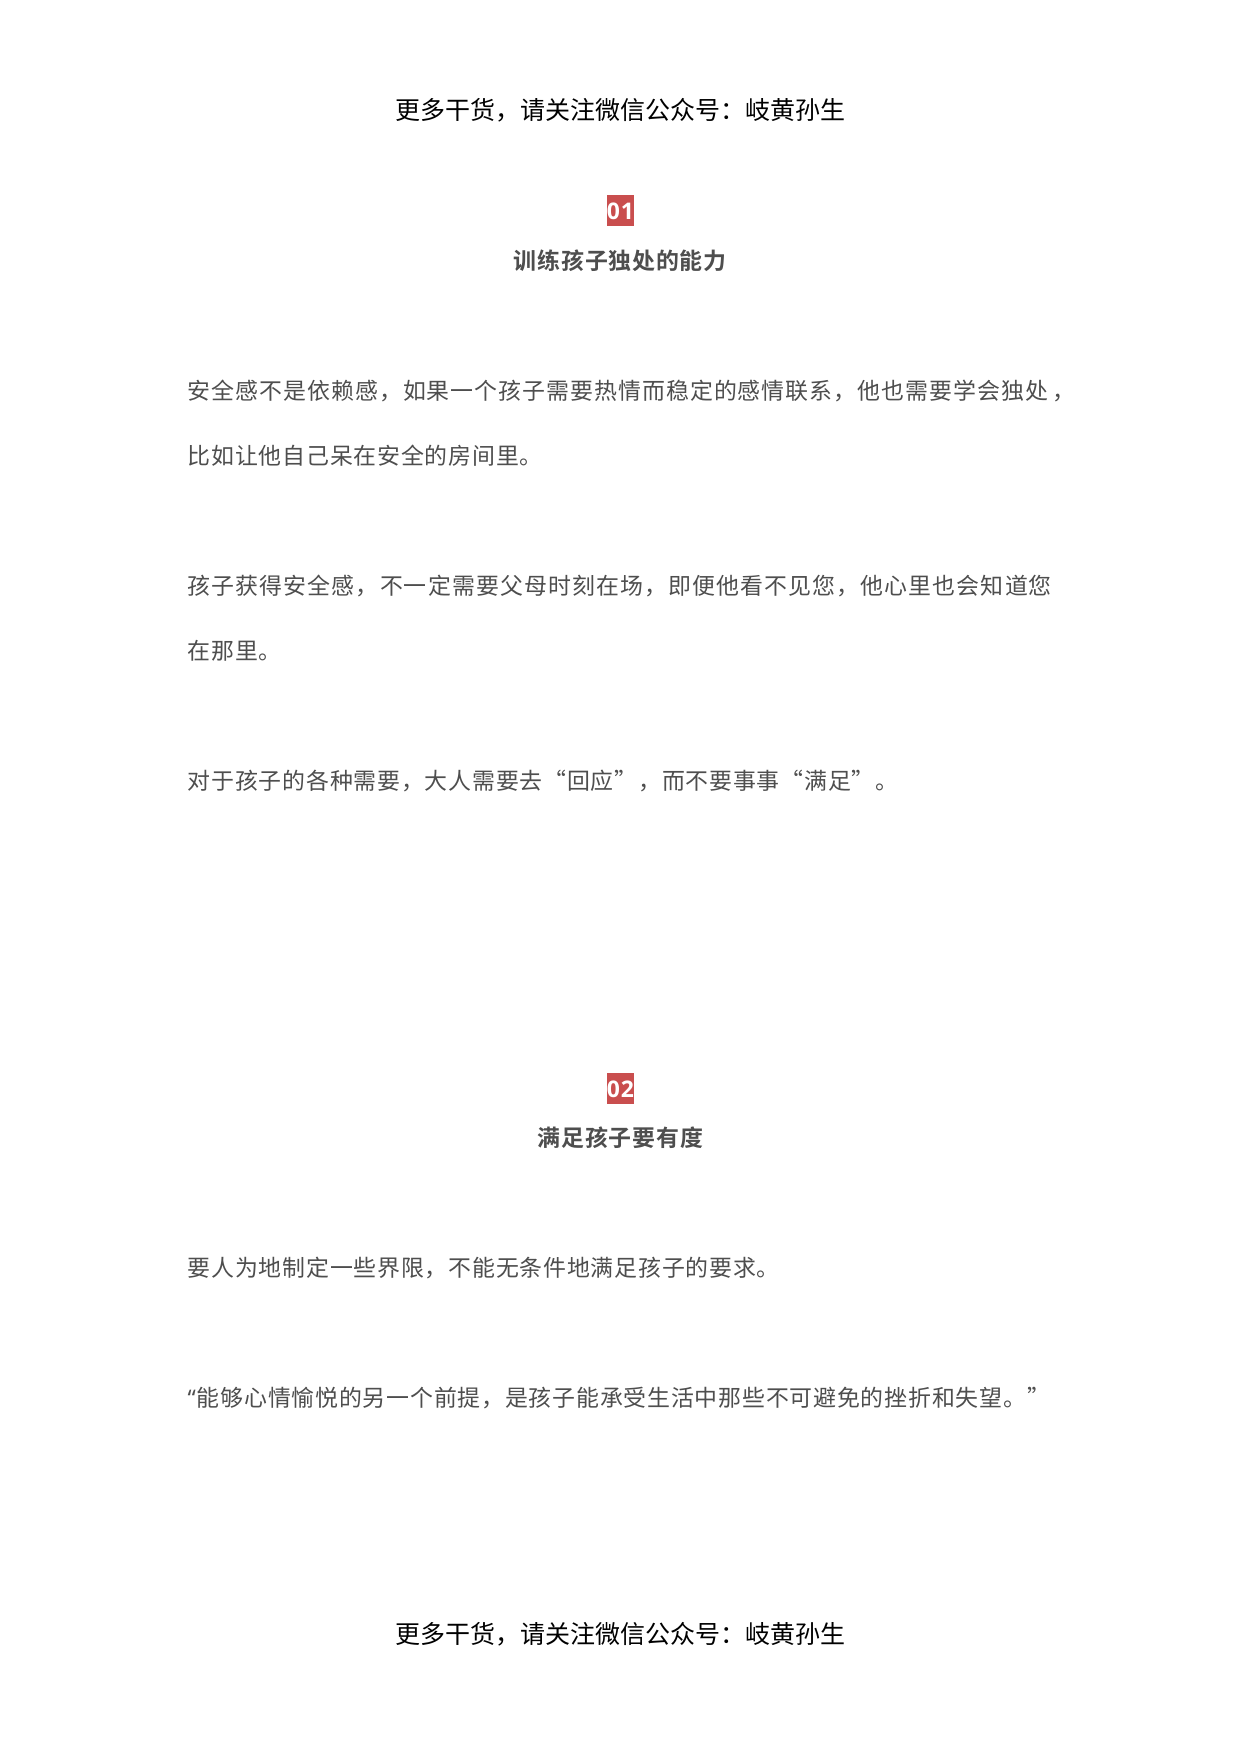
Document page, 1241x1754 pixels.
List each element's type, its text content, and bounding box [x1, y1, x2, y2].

text 满足孩子要有度 [187, 1104, 1053, 1169]
text 孩子获得安全感，不一定需要父母时刻在场，即便他看不见您，他心里也会知道您在那里。 [187, 552, 1053, 682]
text 要人为地制定一些界限，不能无条件地满足孩子的要求。 [187, 1234, 1053, 1299]
text “能够心情愉悦的另一个前提，是孩子能承受生活中那些不可避免的挫折和失望。” [187, 1364, 1053, 1429]
text 安全感不是依赖感，如果一个孩子需要热情而稳定的感情联系，他也需要学会独处，比如让他自己呆在安全的房间里。 [187, 357, 1053, 487]
text 01 [187, 162, 1053, 227]
text 对于孩子的各种需要，大人需要去“回应”，而不要事事“满足”。 [187, 747, 1053, 812]
text 02 [187, 1072, 1053, 1104]
text 训练孩子独处的能力 [187, 227, 1053, 292]
